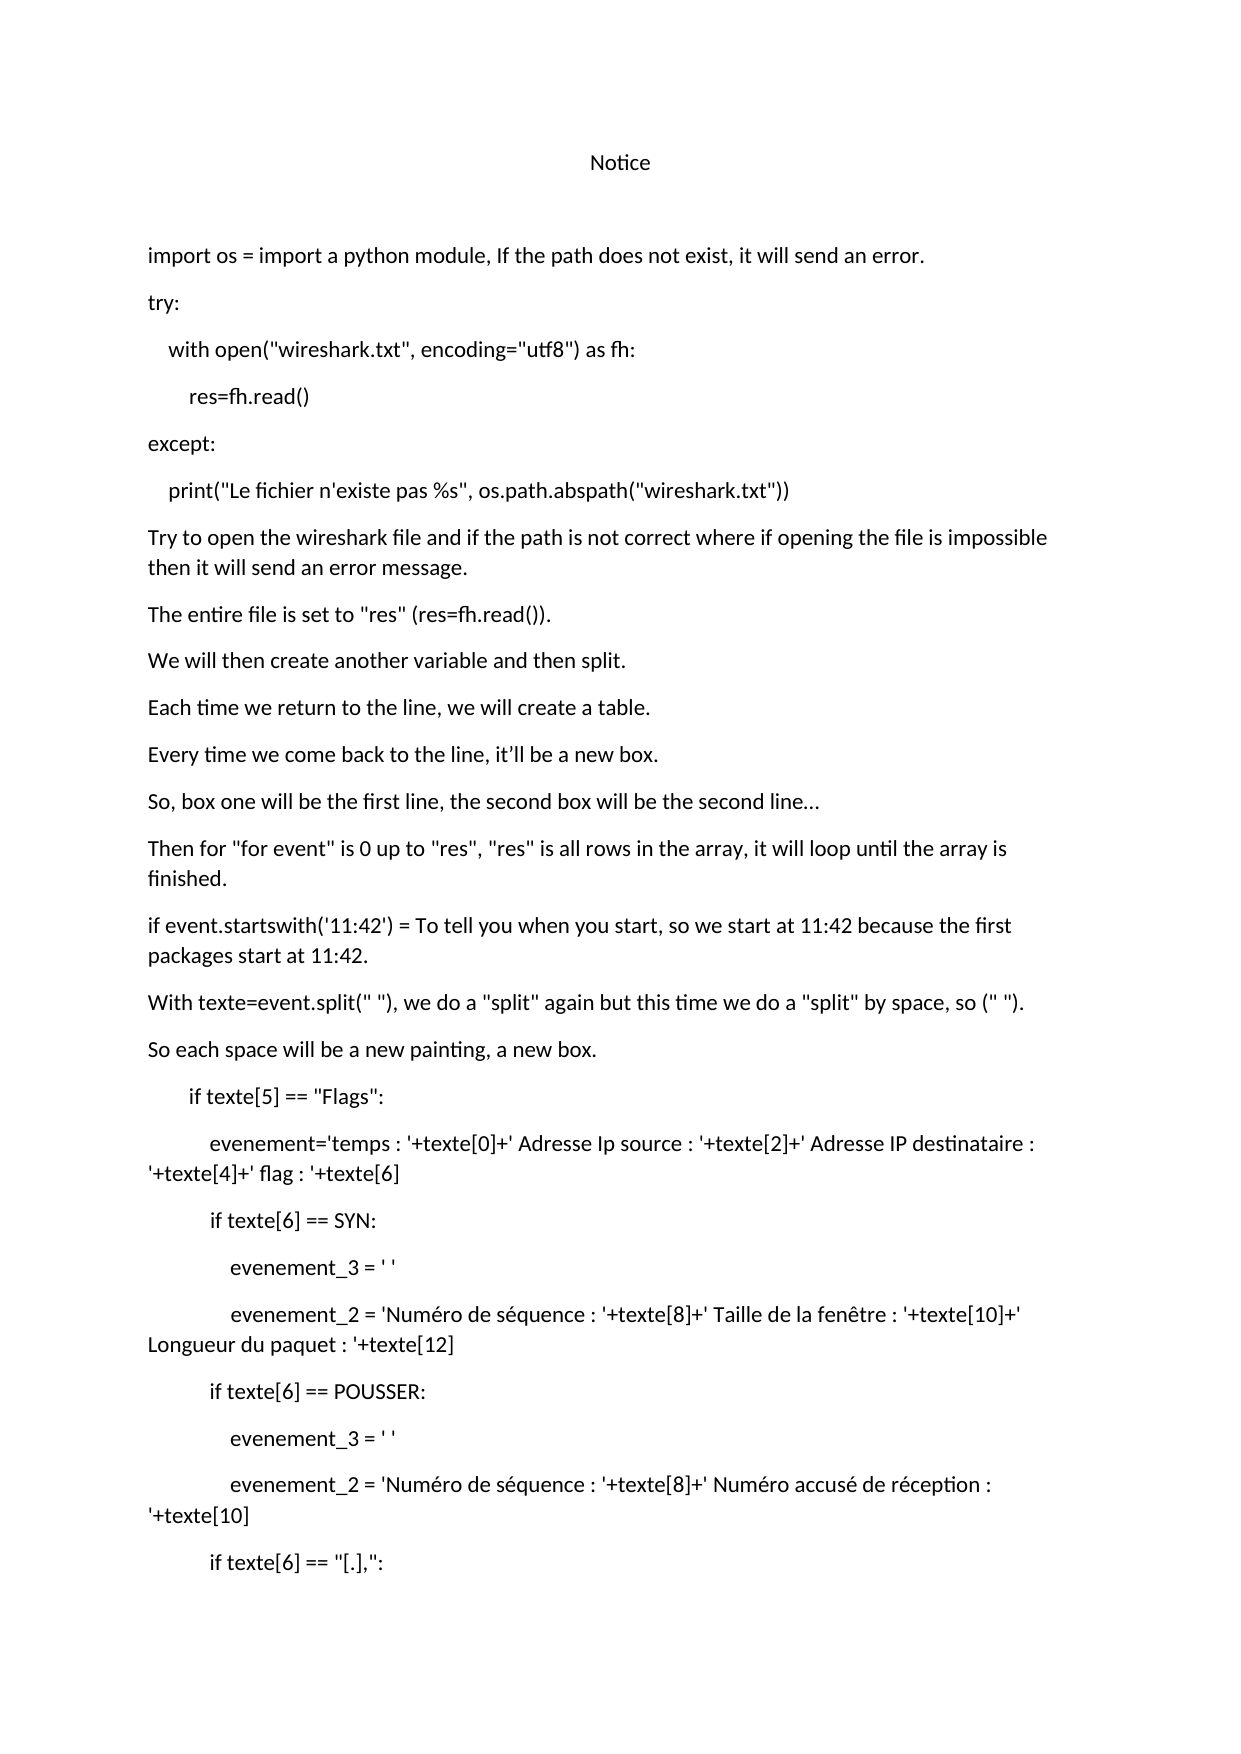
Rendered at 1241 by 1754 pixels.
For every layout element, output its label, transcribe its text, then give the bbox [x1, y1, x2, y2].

text if texte[5] == "Flags": [148, 1082, 1093, 1110]
text Every time we come back to the line, it’ll be a new box. [148, 740, 1093, 768]
text if texte[6] == "[.],": [148, 1548, 1093, 1576]
text import os = import a python module, If the path does not exist, it will send an error. [148, 241, 1093, 269]
text evenement_3 = ' ' [148, 1424, 1093, 1452]
text Each time we return to the line, we will create a table. [148, 693, 1093, 721]
text Notice [148, 148, 1093, 176]
text With texte=event.split(" "), we do a "split" again but this time we do a "split" by space, so (" "). [148, 988, 1093, 1016]
text Then for "for event" is 0 up to "res", "res" is all rows in the array, it will loop until the array is finished. [148, 834, 1093, 892]
text evenement_3 = ' ' [148, 1253, 1093, 1281]
text if event.startswith('11:42') = To tell you when you start, so we start at 11:42 because the first packages start at 11:42. [148, 911, 1093, 969]
text if texte[6] == POUSSER: [148, 1377, 1093, 1405]
text The entire file is set to "res" (res=fh.read()). [148, 600, 1093, 628]
text try: [148, 288, 1093, 316]
text We will then create another variable and then split. [148, 647, 1093, 674]
text evenement='temps : '+texte[0]+' Adresse Ip source : '+texte[2]+' Adresse IP destinataire : '+texte[4]+' flag : '+texte[6] [148, 1129, 1093, 1187]
text So each space will be a new painting, a new box. [148, 1035, 1093, 1063]
text Try to open the wireshark file and if the path is not correct where if opening the file is impossible then it will send an error message. [148, 523, 1093, 581]
text with open("wireshark.txt", encoding="utf8") as fh: [148, 335, 1093, 363]
text res=fh.read() [148, 382, 1093, 410]
text evenement_2 = 'Numéro de séquence : '+texte[8]+' Numéro accusé de réception : '+texte[10] [148, 1471, 1093, 1529]
text evenement_2 = 'Numéro de séquence : '+texte[8]+' Taille de la fenêtre : '+texte[10]+' Longueur du paquet : '+texte[12] [148, 1300, 1093, 1358]
text print("Le fichier n'existe pas %s", os.path.abspath("wireshark.txt")) [148, 476, 1093, 504]
text if texte[6] == SYN: [148, 1206, 1093, 1234]
text except: [148, 429, 1093, 457]
text So, box one will be the first line, the second box will be the second line… [148, 787, 1093, 815]
